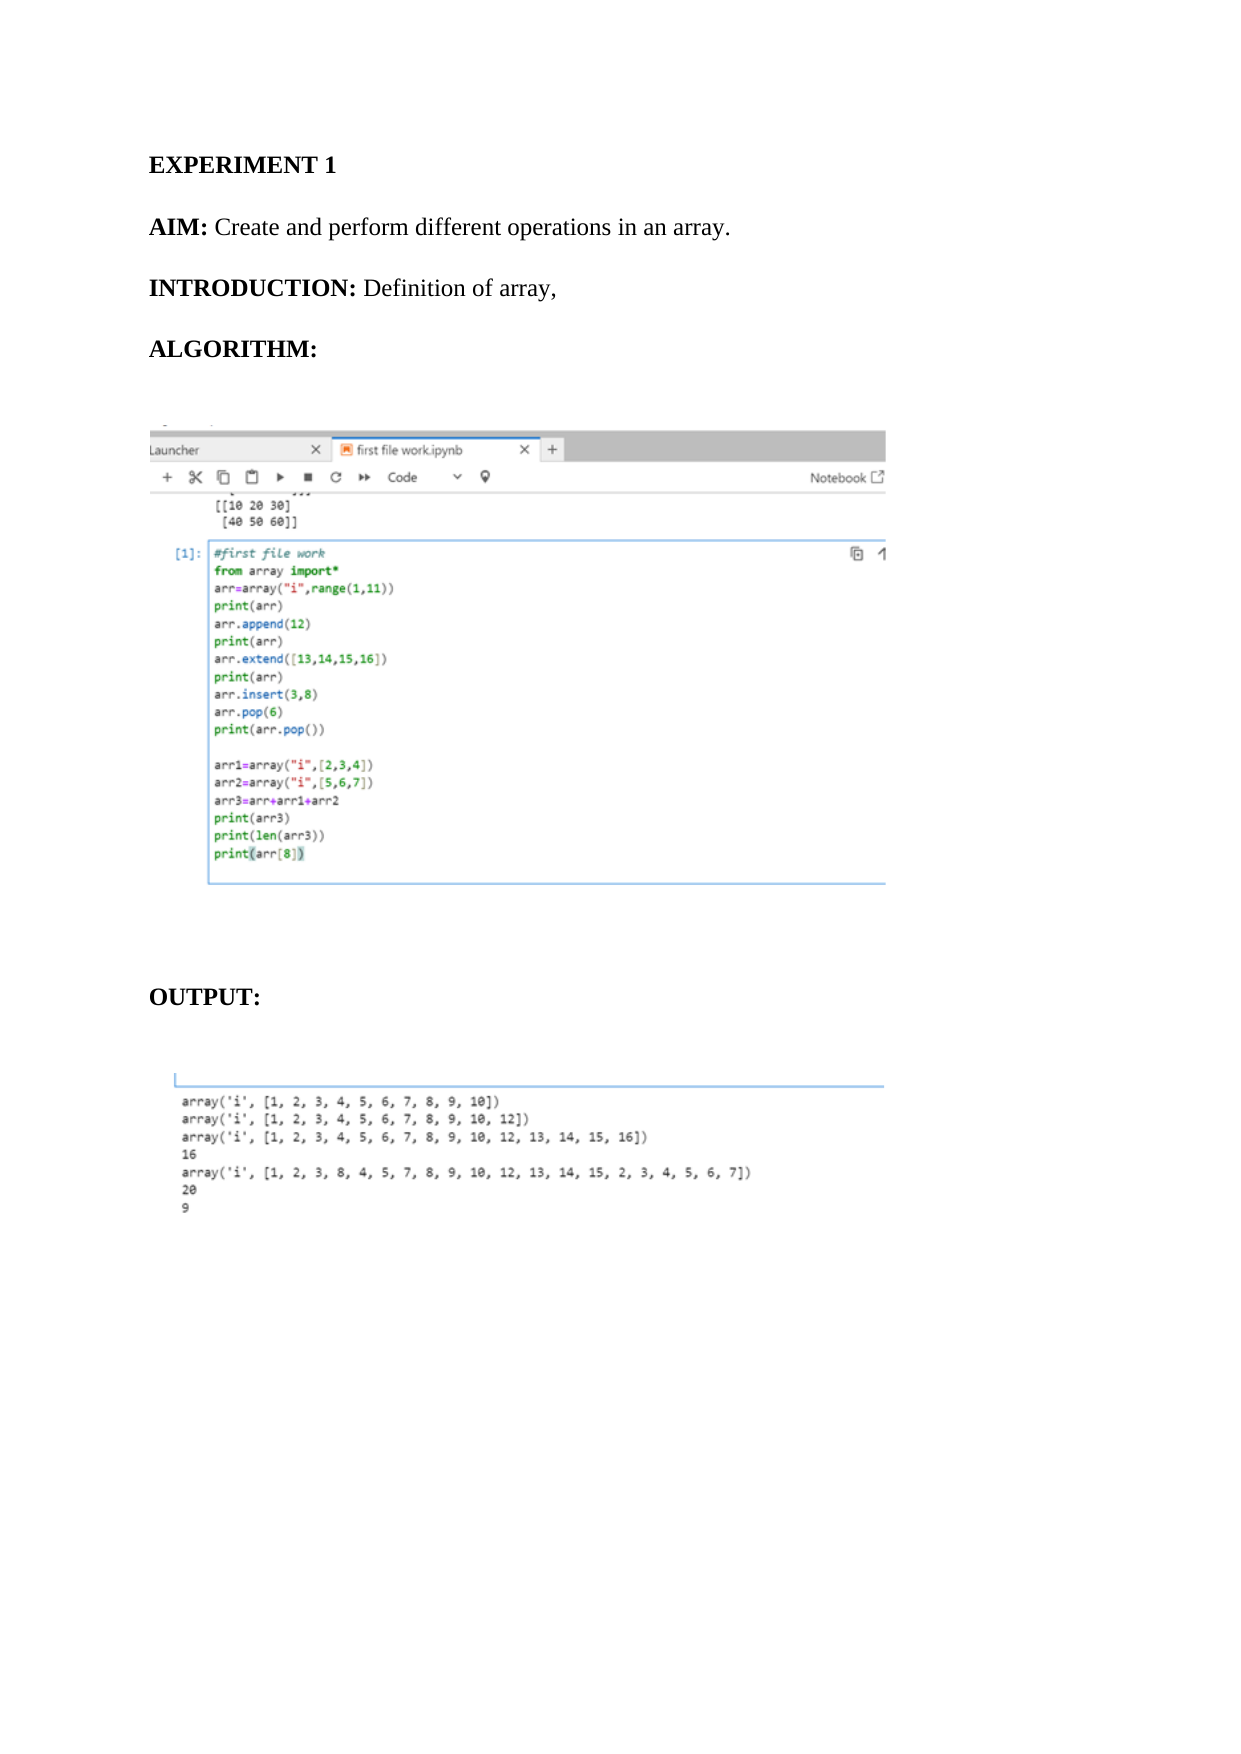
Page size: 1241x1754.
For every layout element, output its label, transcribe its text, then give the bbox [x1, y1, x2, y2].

picture [150, 1073, 885, 1225]
text AIM: Create and perform different operations in an array. [148, 212, 978, 241]
text OUTPUT: [148, 982, 978, 1010]
text EXPERIMENT 1 [148, 151, 978, 179]
text ALGORITHM: [148, 334, 978, 363]
picture [150, 425, 886, 889]
text INTRODUCTION: Definition of array, [148, 273, 978, 302]
